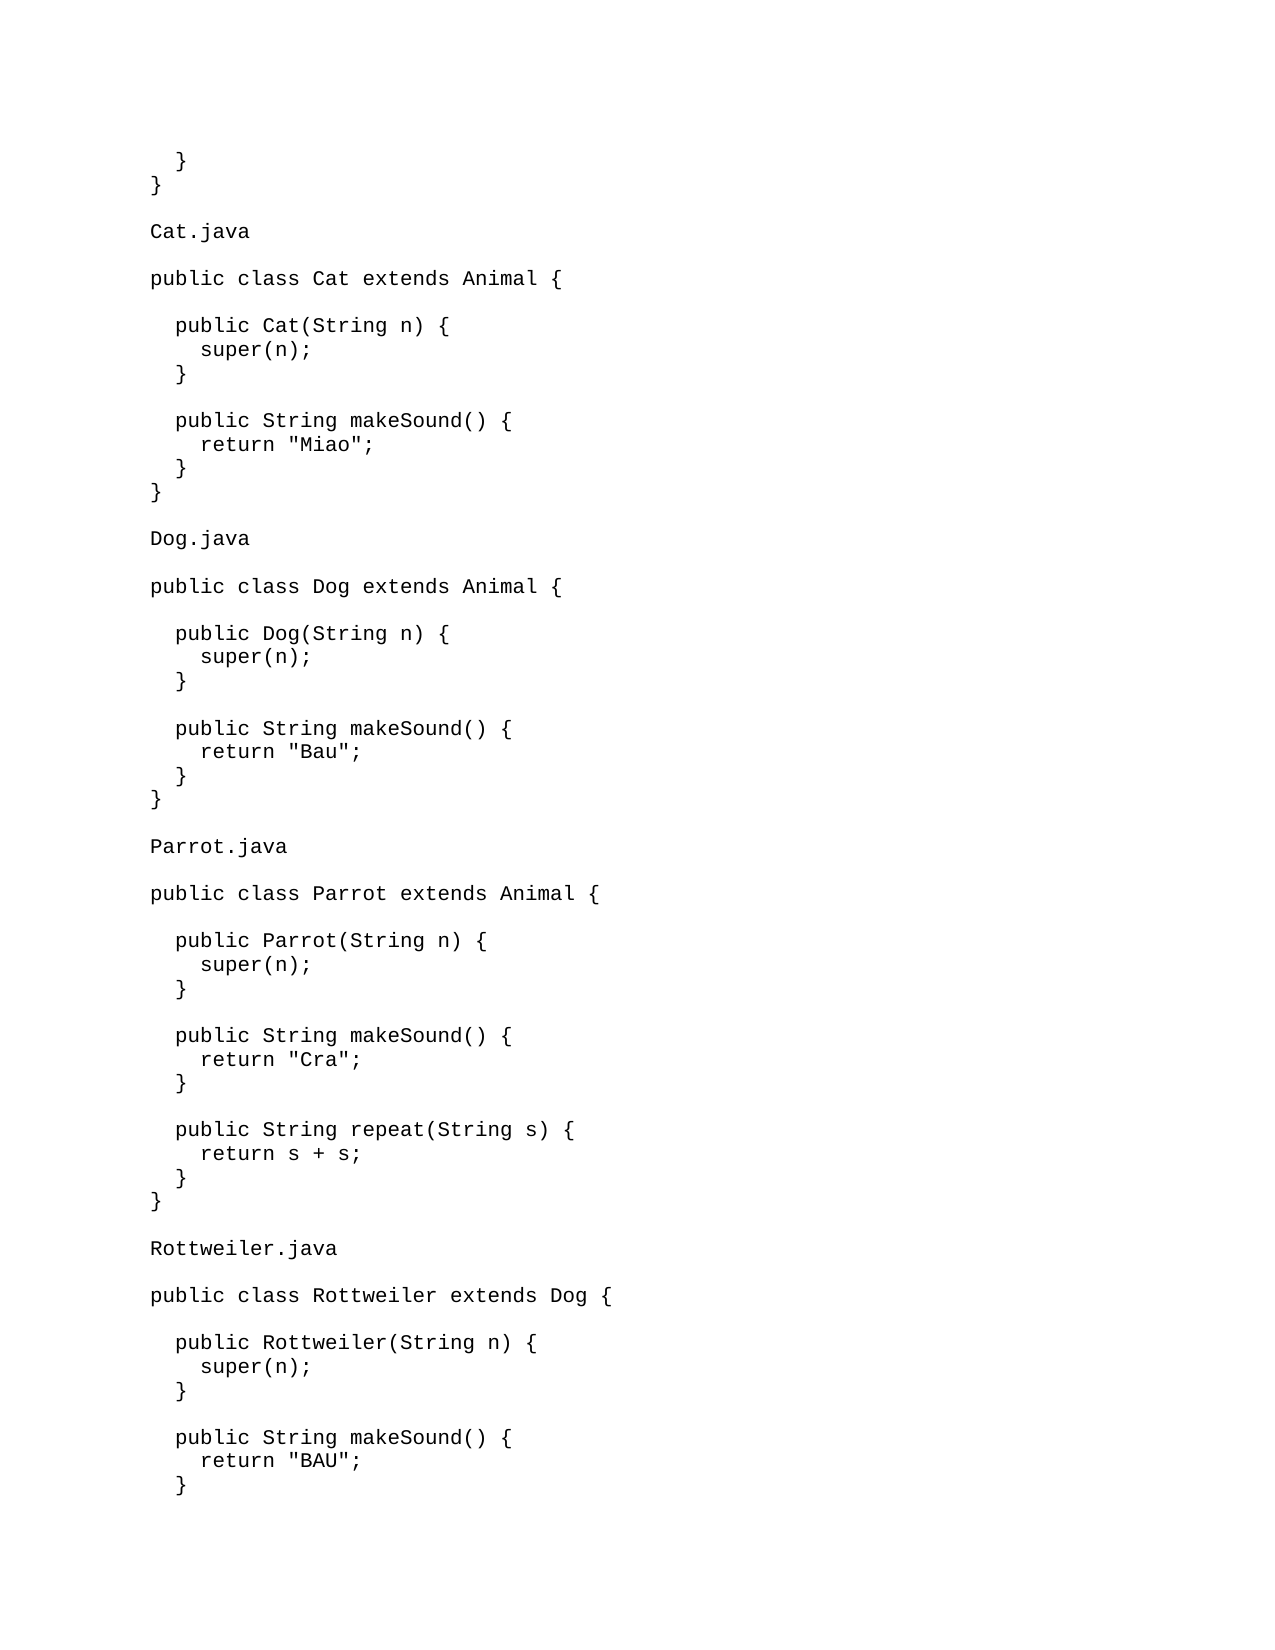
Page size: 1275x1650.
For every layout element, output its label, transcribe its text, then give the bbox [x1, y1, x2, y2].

text public class Dog extends Animal { [150, 576, 1125, 599]
text public String makeSound() { [150, 717, 1125, 741]
text public Dog(String n) { [150, 623, 1125, 647]
text return "BAU"; [150, 1451, 1125, 1474]
text return "Bau"; [150, 741, 1125, 765]
text public String makeSound() { [150, 410, 1125, 434]
text } [150, 978, 1125, 1001]
text } [150, 150, 1125, 174]
text public String makeSound() { [150, 1025, 1125, 1048]
text } [150, 1072, 1125, 1096]
text } [150, 363, 1125, 386]
text return "Cra"; [150, 1048, 1125, 1072]
text public class Parrot extends Animal { [150, 883, 1125, 907]
text } [150, 1379, 1125, 1403]
text super(n); [150, 339, 1125, 363]
text public class Rottweiler extends Dog { [150, 1285, 1125, 1309]
text } [150, 765, 1125, 788]
text } [150, 1190, 1125, 1214]
text super(n); [150, 647, 1125, 670]
text public String repeat(String s) { [150, 1119, 1125, 1143]
text public String makeSound() { [150, 1427, 1125, 1451]
text } [150, 1167, 1125, 1190]
text public Cat(String n) { [150, 316, 1125, 339]
text } [150, 670, 1125, 694]
text Parrot.java [150, 836, 1125, 859]
text return "Miao"; [150, 434, 1125, 457]
text public Rottweiler(String n) { [150, 1332, 1125, 1356]
text Rottweiler.java [150, 1238, 1125, 1261]
text return s + s; [150, 1143, 1125, 1167]
text } [150, 1474, 1125, 1498]
text super(n); [150, 954, 1125, 978]
text } [150, 788, 1125, 812]
text Dog.java [150, 528, 1125, 552]
text } [150, 457, 1125, 481]
text public Parrot(String n) { [150, 930, 1125, 954]
text public class Cat extends Animal { [150, 268, 1125, 292]
text } [150, 174, 1125, 197]
text super(n); [150, 1356, 1125, 1379]
text } [150, 481, 1125, 505]
text Cat.java [150, 221, 1125, 244]
